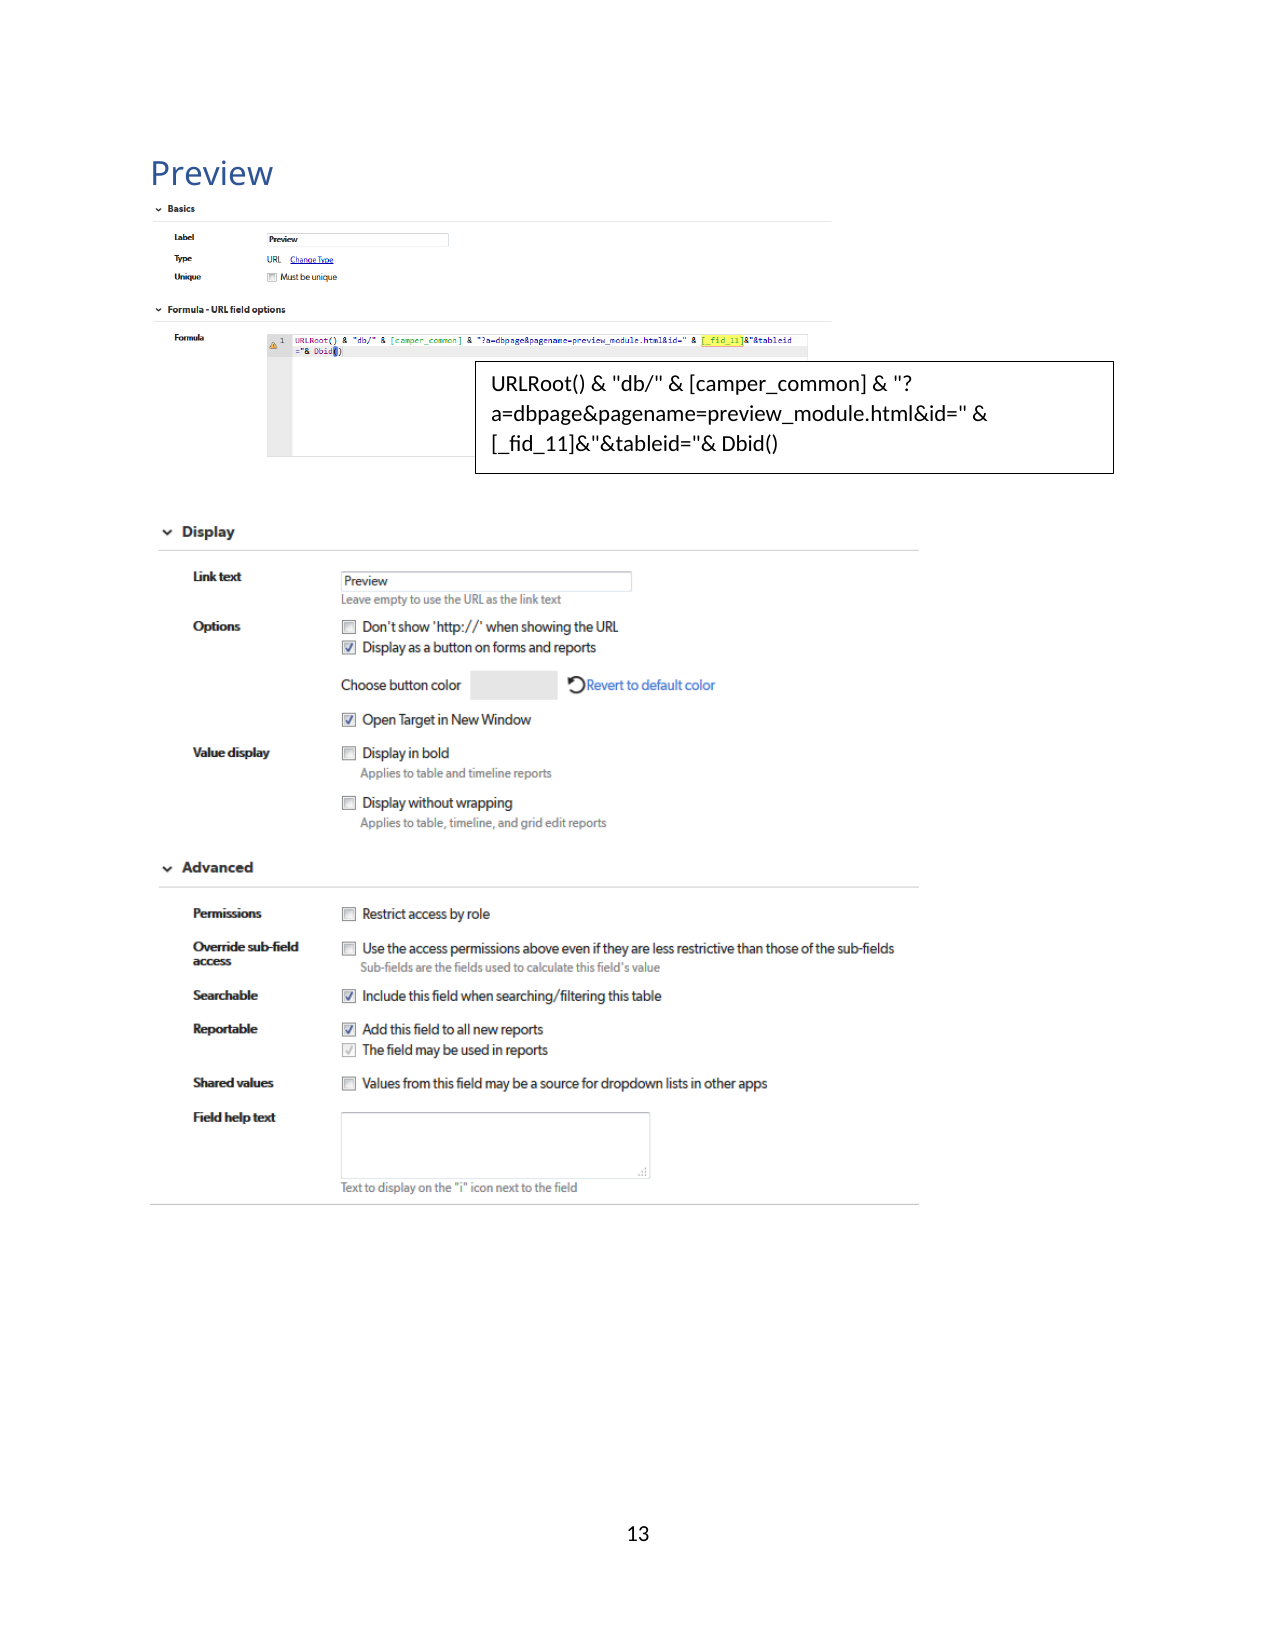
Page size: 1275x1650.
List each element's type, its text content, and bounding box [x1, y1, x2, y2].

picture [150, 198, 832, 493]
picture [150, 511, 919, 1205]
subtitle Preview [150, 150, 1125, 195]
